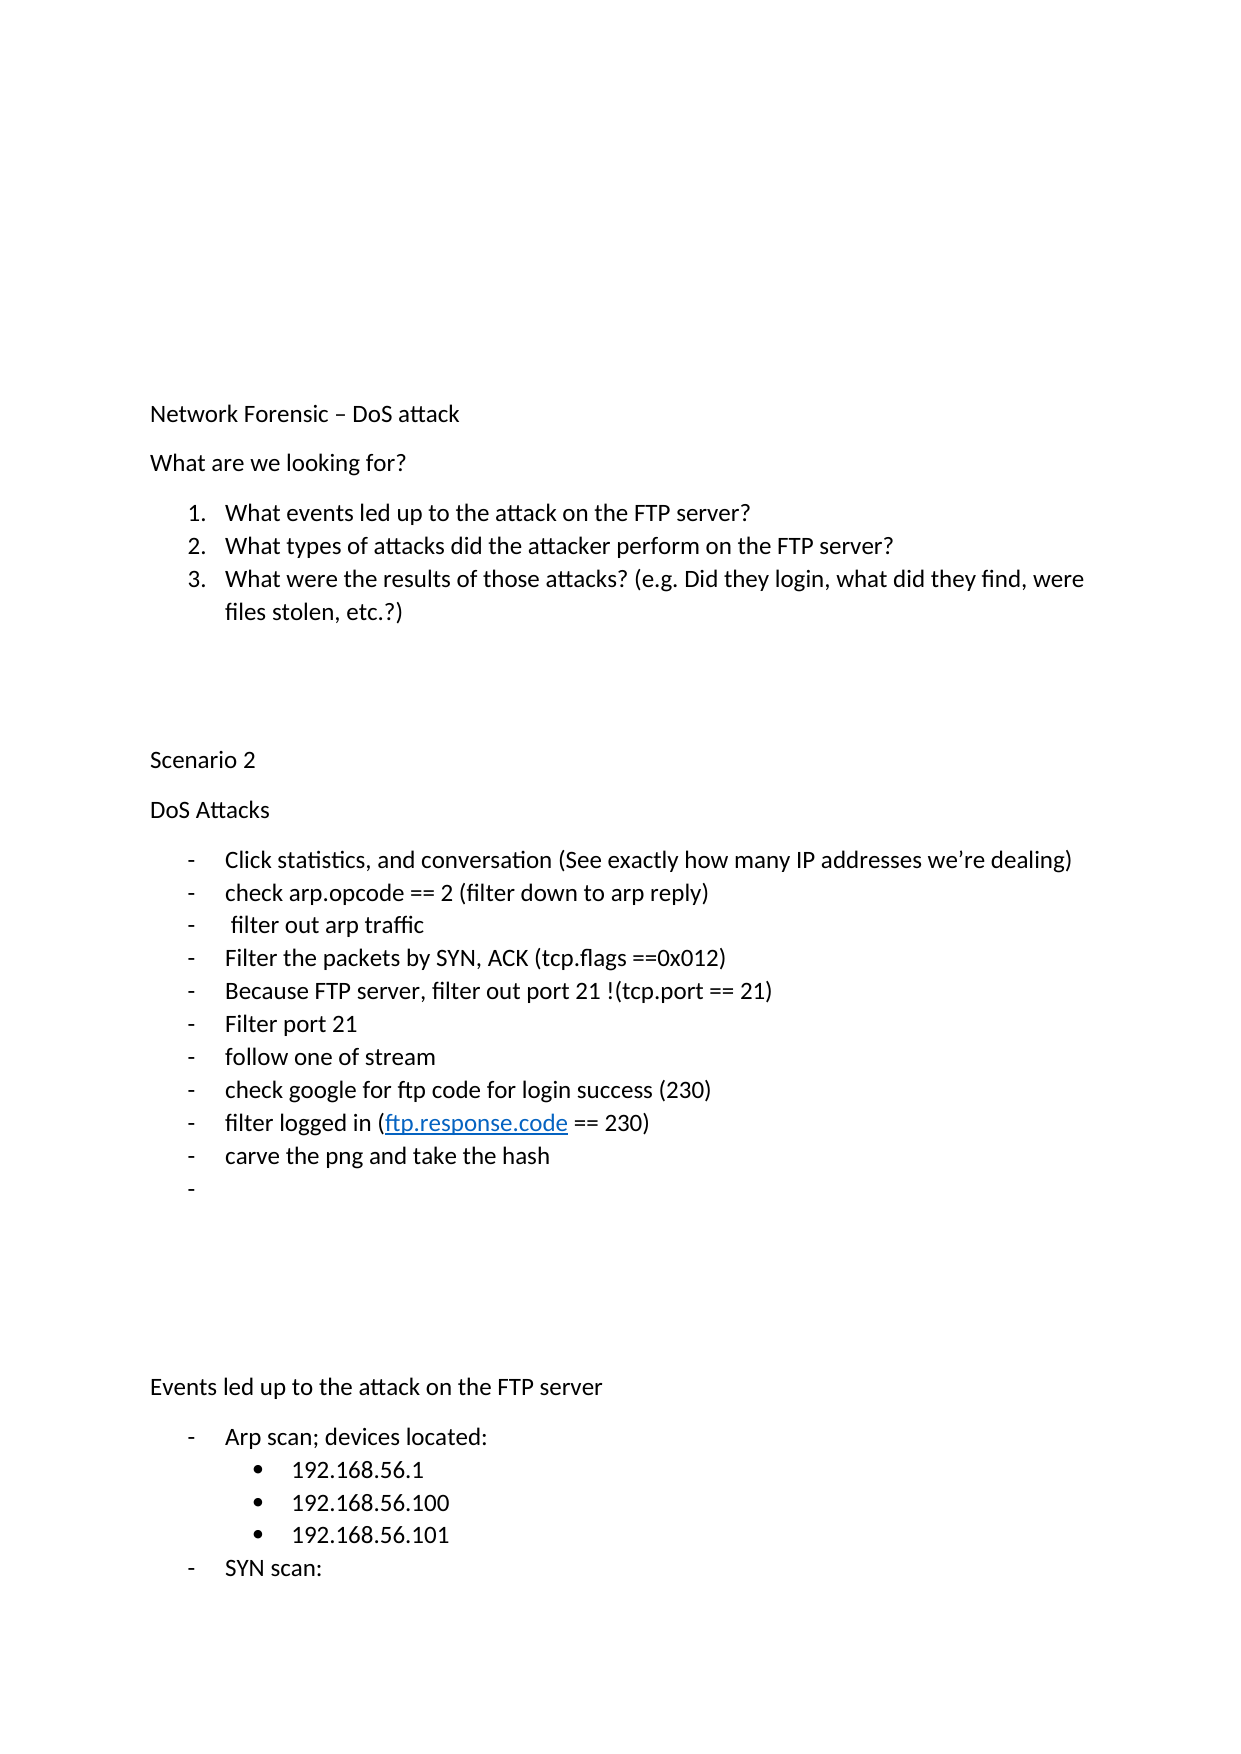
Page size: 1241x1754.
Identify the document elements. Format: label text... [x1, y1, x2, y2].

list What were the results of those attacks? (e.g. Did they login, what did they find, were files stolen, etc.?) [187, 563, 1090, 626]
text Network Forensic – DoS attack [150, 398, 1090, 428]
list Filter port 21 [187, 1008, 1090, 1039]
list Because FTP server, filter out port 21 !(tcp.port == 21) [187, 975, 1090, 1006]
list Filter the packets by SYN, ACK (tcp.flags ==0x012) [187, 942, 1090, 973]
list Arp scan; devices located: [187, 1421, 1090, 1451]
list What types of attacks did the attacker perform on the FTP server? [187, 530, 1090, 561]
list follow one of stream [187, 1041, 1090, 1072]
text What are we looking for? [150, 447, 1090, 478]
list carve the png and take the hash [187, 1140, 1090, 1171]
list 192.168.56.1 [254, 1454, 1090, 1484]
list Click statistics, and conversation (See exactly how many IP addresses we’re dealing) [187, 844, 1090, 874]
list 192.168.56.101 [254, 1519, 1090, 1550]
list filter logged in (ftp.response.code == 230) [187, 1107, 1090, 1138]
text Events led up to the attack on the FTP server [150, 1371, 1090, 1402]
list check arp.opcode == 2 (filter down to arp reply) [187, 877, 1090, 907]
list SYN scan: [187, 1552, 1090, 1583]
list What events led up to the attack on the FTP server? [187, 497, 1090, 528]
list 192.168.56.100 [254, 1487, 1090, 1517]
text DoS Attacks [150, 794, 1090, 825]
list check google for ftp code for login success (230) [187, 1074, 1090, 1105]
list filter out arp traffic [187, 909, 1090, 940]
text Scenario 2 [150, 744, 1090, 775]
